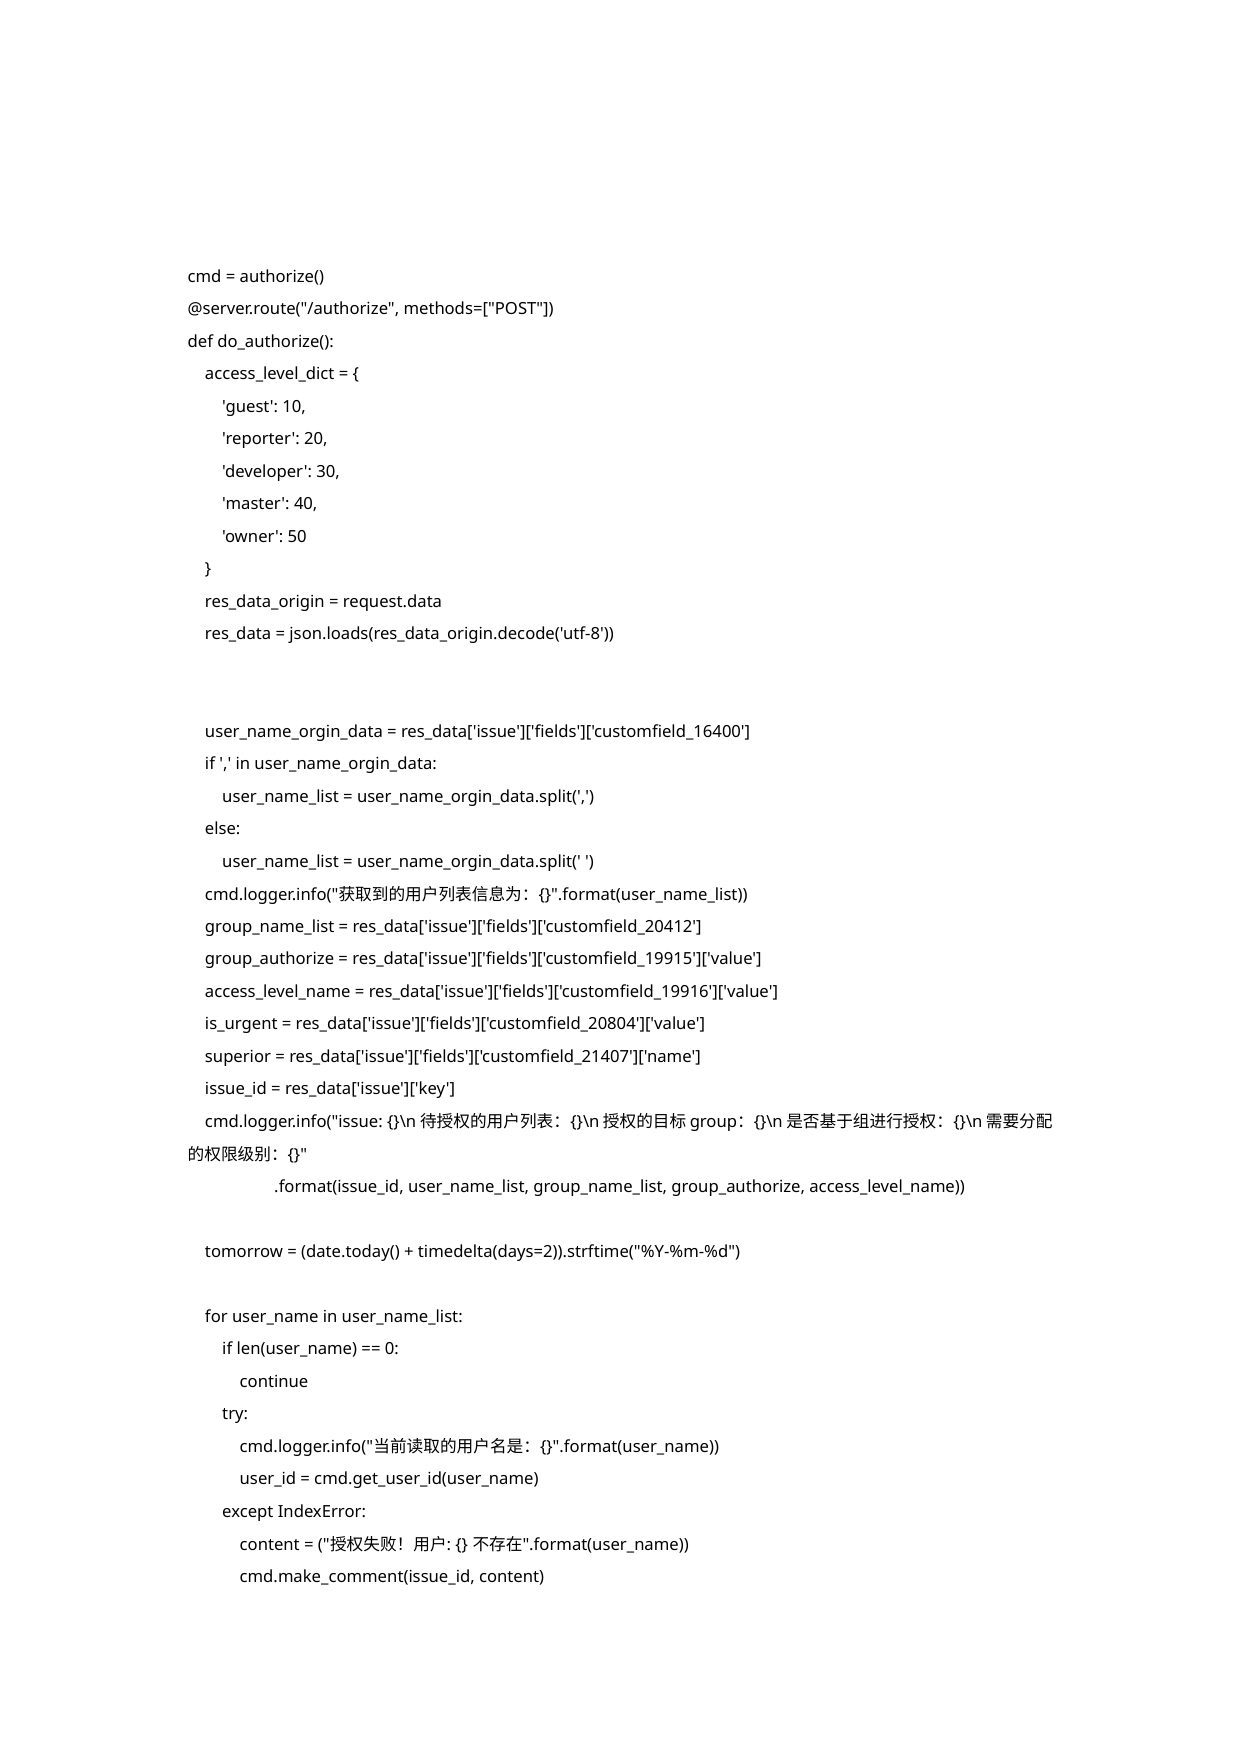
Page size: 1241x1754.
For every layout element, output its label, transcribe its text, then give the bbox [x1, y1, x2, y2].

text .format(issue_id, user_name_list, group_name_list, group_authorize, access_level_name)) [187, 1169, 1053, 1202]
text res_data = json.loads(res_data_origin.decode('utf-8')) [187, 617, 1053, 649]
text except IndexError: [187, 1494, 1053, 1527]
text user_name_list = user_name_orgin_data.split(',') [187, 779, 1053, 812]
text } [187, 552, 1053, 584]
text continue [187, 1364, 1053, 1397]
text access_level_name = res_data['issue']['fields']['customfield_19916']['value'] [187, 974, 1053, 1007]
text else: [187, 812, 1053, 844]
text 'developer': 30, [187, 454, 1053, 487]
text issue_id = res_data['issue']['key'] [187, 1072, 1053, 1104]
text if ',' in user_name_orgin_data: [187, 747, 1053, 779]
text 'master': 40, [187, 487, 1053, 519]
text cmd.logger.info("获取到的用户列表信息为：{}".format(user_name_list)) [187, 877, 1053, 909]
text user_id = cmd.get_user_id(user_name) [187, 1462, 1053, 1494]
text res_data_origin = request.data [187, 584, 1053, 617]
text group_name_list = res_data['issue']['fields']['customfield_20412'] [187, 909, 1053, 942]
text cmd.logger.info("当前读取的用户名是：{}".format(user_name)) [187, 1429, 1053, 1462]
text user_name_list = user_name_orgin_data.split(' ') [187, 844, 1053, 877]
text cmd = authorize() [187, 259, 1053, 292]
text superior = res_data['issue']['fields']['customfield_21407']['name'] [187, 1039, 1053, 1072]
text def do_authorize(): [187, 324, 1053, 357]
text 'owner': 50 [187, 519, 1053, 552]
text for user_name in user_name_list: [187, 1299, 1053, 1332]
text group_authorize = res_data['issue']['fields']['customfield_19915']['value'] [187, 942, 1053, 974]
text content = ("授权失败！用户: {} 不存在".format(user_name)) [187, 1527, 1053, 1559]
text 'guest': 10, [187, 389, 1053, 422]
text cmd.logger.info("issue: {}\n待授权的用户列表：{}\n授权的目标group：{}\n是否基于组进行授权：{}\n需要分配的权限级别：{}" [187, 1104, 1053, 1169]
text is_urgent = res_data['issue']['fields']['customfield_20804']['value'] [187, 1007, 1053, 1039]
text tomorrow = (date.today() + timedelta(days=2)).strftime("%Y-%m-%d") [187, 1234, 1053, 1267]
text user_name_orgin_data = res_data['issue']['fields']['customfield_16400'] [187, 714, 1053, 747]
text cmd.make_comment(issue_id, content) [187, 1559, 1053, 1592]
text access_level_dict = { [187, 357, 1053, 389]
text @server.route("/authorize", methods=["POST"]) [187, 292, 1053, 324]
text 'reporter': 20, [187, 422, 1053, 454]
text try: [187, 1397, 1053, 1429]
text if len(user_name) == 0: [187, 1332, 1053, 1364]
